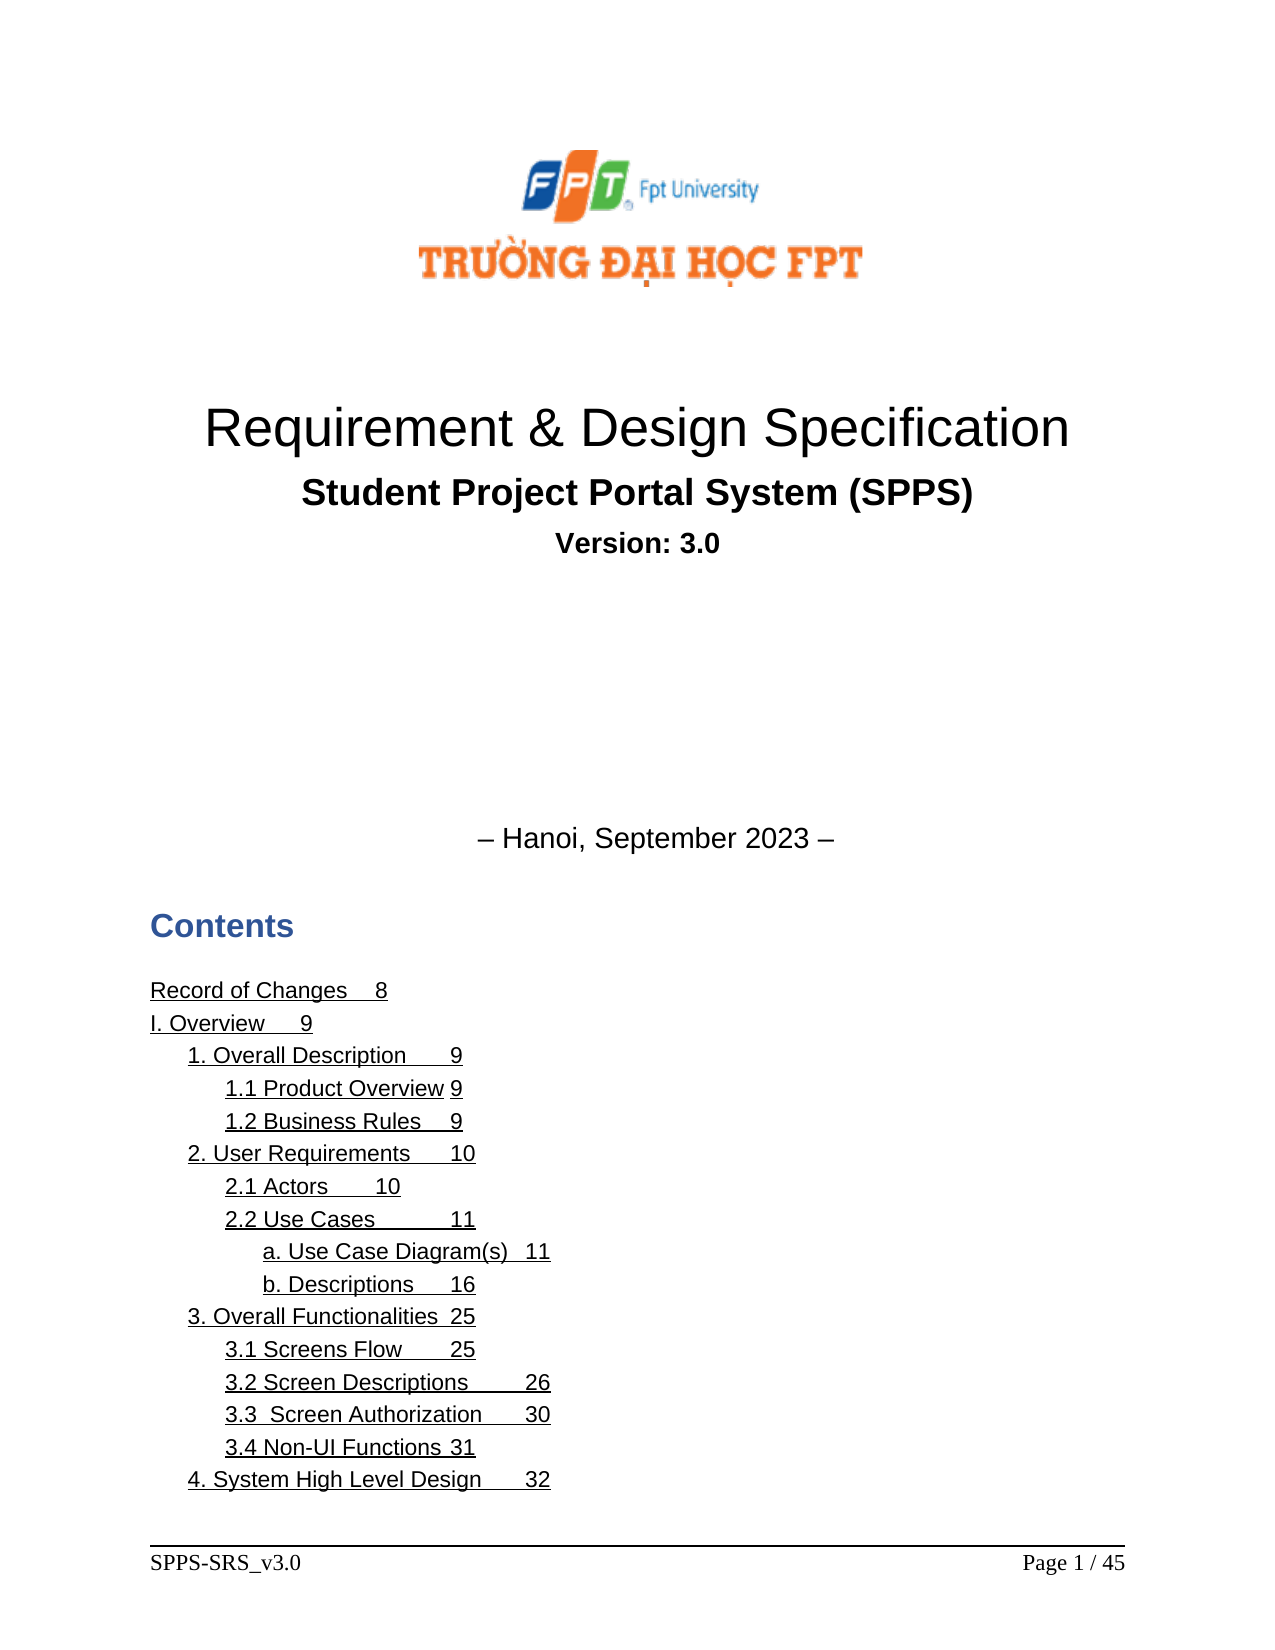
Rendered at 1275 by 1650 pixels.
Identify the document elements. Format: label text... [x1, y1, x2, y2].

text 3.4 Non-UI Functions 31 [225, 1434, 1125, 1460]
text 2.1 Actors 10 [225, 1173, 1125, 1199]
picture [418, 150, 863, 287]
text b. Descriptions 16 [262, 1271, 1125, 1297]
text I. Overview 9 [150, 1010, 1125, 1036]
text 1.1 Product Overview 9 [225, 1075, 1125, 1101]
text Record of Changes 8 [150, 977, 1125, 1004]
text Student Project Portal System (SPPS) [150, 470, 1125, 513]
text 2. User Requirements 10 [187, 1140, 1125, 1167]
text 3.1 Screens Flow 25 [225, 1336, 1125, 1362]
text 3.2 Screen Descriptions 26 [225, 1368, 1125, 1395]
text Version: 3.0 [150, 526, 1125, 559]
text a. Use Case Diagram(s) 11 [262, 1238, 1125, 1264]
text 1. Overall Description 9 [187, 1042, 1125, 1069]
text 2.2 Use Cases 11 [225, 1206, 1125, 1232]
text – Hanoi, September 2023 – [413, 821, 899, 855]
text 4. System High Level Design 32 [187, 1466, 1125, 1493]
text 3. Overall Functionalities 25 [187, 1303, 1125, 1330]
text 3.3 Screen Authorization 30 [225, 1401, 1125, 1427]
text Contents [150, 906, 1125, 945]
text Requirement & Design Specification [150, 395, 1125, 457]
text 1.2 Business Rules 9 [225, 1108, 1125, 1134]
